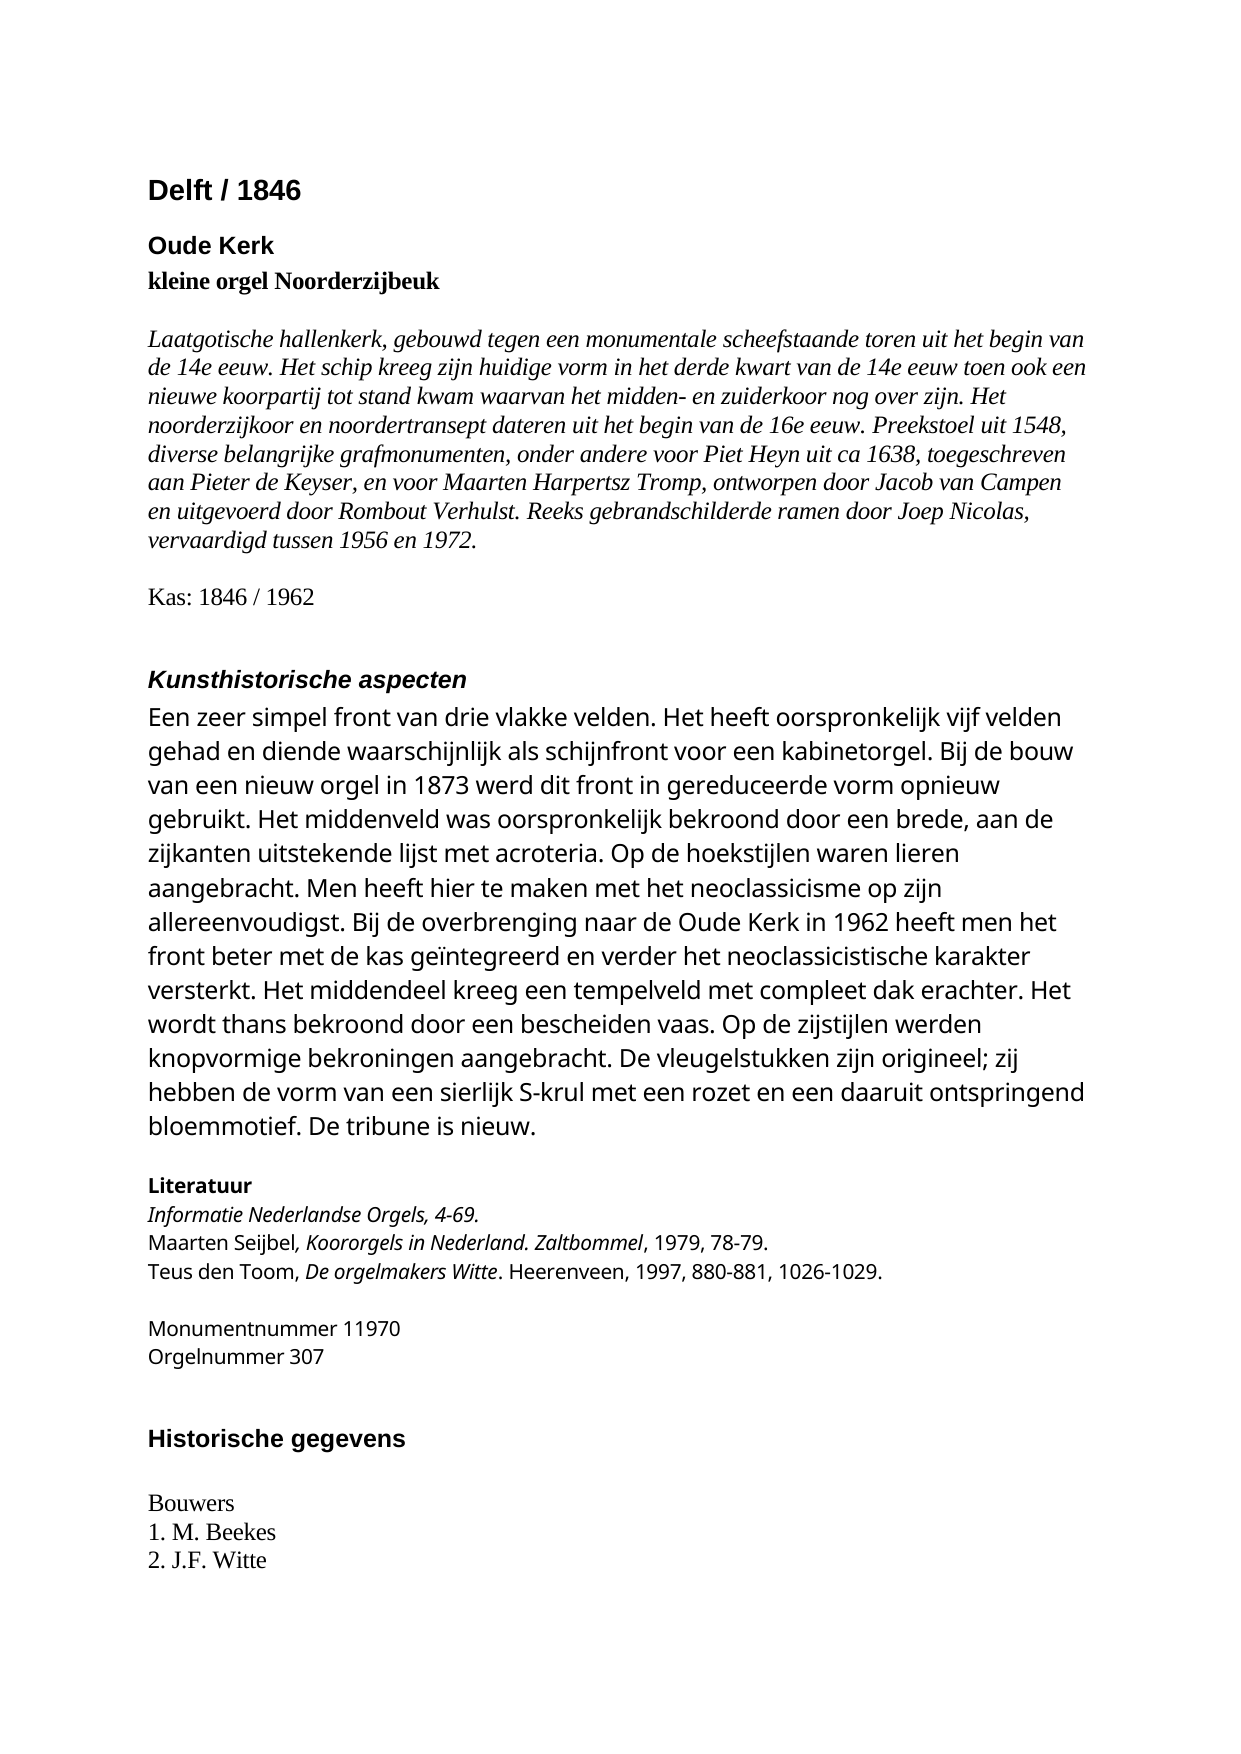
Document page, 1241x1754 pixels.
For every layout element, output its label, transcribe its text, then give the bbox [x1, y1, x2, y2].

subtitle Oude Kerk [148, 231, 1093, 260]
subtitle Delft / 1846 [148, 173, 1093, 206]
subtitle Kunsthistorische aspecten [148, 665, 1093, 694]
text 2. J.F. Witte [148, 1546, 1093, 1574]
text Bouwers [148, 1488, 1093, 1517]
subtitle Historische gegevens [148, 1424, 1093, 1453]
text Kas: 1846 / 1962 [148, 582, 1093, 611]
text Literatuur [148, 1171, 1093, 1200]
text Laatgotische hallenkerk, gebouwd tegen een monumentale scheefstaande toren uit het begin van de 14e eeuw. Het schip kreeg zijn huidige vorm in het derde kwart van de 14e eeuw toen ook een nieuwe koorpartij tot stand kwam waarvan het midden- en zuiderkoor nog over zijn. Het noorderzijkoor en noordertransept dateren uit het begin van de 16e eeuw. Preekstoel uit 1548, diverse belangrijke grafmonumenten, onder andere voor Piet Heyn uit ca 1638, toegeschreven aan Pieter de Keyser, en voor Maarten Harpertsz Tromp, ontworpen door Jacob van Campen en uitgevoerd door Rombout Verhulst. Reeks gebrandschilderde ramen door Joep Nicolas, vervaardigd tussen 1956 en 1972. [148, 324, 1093, 554]
text Maarten Seijbel, Koororgels in Nederland. Zaltbommel, 1979, 78-79. [148, 1228, 1093, 1257]
text Orgelnummer 307 [148, 1342, 1093, 1371]
text Een zeer simpel front van drie vlakke velden. Het heeft oorspronkelijk vijf velden gehad en diende waarschijnlijk als schijnfront voor een kabinetorgel. Bij de bouw van een nieuw orgel in 1873 werd dit front in gereduceerde vorm opnieuw gebruikt. Het middenveld was oorspronkelijk bekroond door een brede, aan de zijkanten uitstekende lijst met acroteria. Op de hoekstijlen waren lieren aangebracht. Men heeft hier te maken met het neoclassicisme op zijn allereenvoudigst. Bij de overbrenging naar de Oude Kerk in 1962 heeft men het front beter met de kas geïntegreerd en verder het neoclassicistische karakter versterkt. Het middendeel kreeg een tempelveld met compleet dak erachter. Het wordt thans bekroond door een bescheiden vaas. Op de zijstijlen werden knopvormige bekroningen aangebracht. De vleugelstukken zijn origineel; zij hebben de vorm van een sierlijk S-krul met een rozet en een daaruit ontspringend bloemmotief. De tribune is nieuw. [148, 700, 1093, 1143]
text kleine orgel Noorderzijbeuk [148, 266, 1093, 295]
text Informatie Nederlandse Orgels, 4-69. [148, 1200, 1093, 1228]
text Teus den Toom, De orgelmakers Witte. Heerenveen, 1997, 880-881, 1026-1029. [148, 1257, 1093, 1285]
text Monumentnummer 11970 [148, 1314, 1093, 1342]
text 1. M. Beekes [148, 1517, 1093, 1546]
